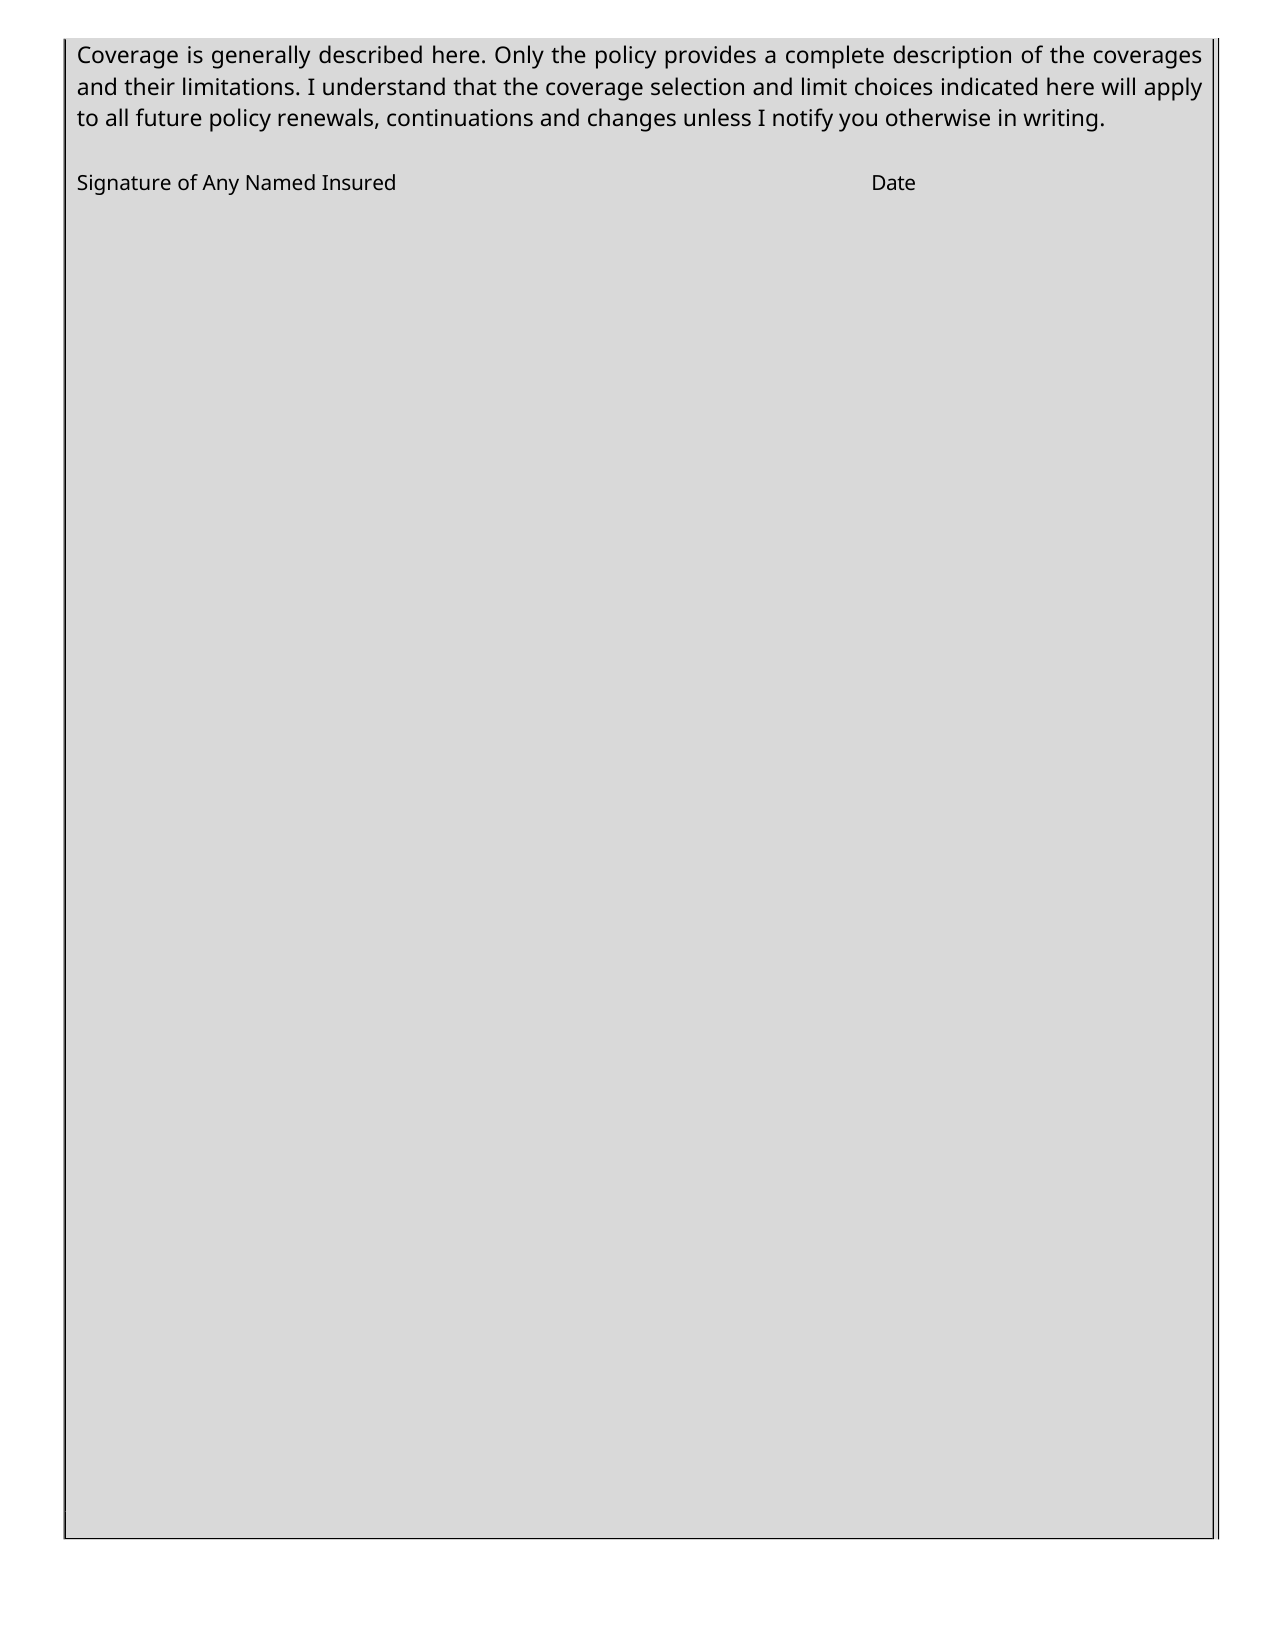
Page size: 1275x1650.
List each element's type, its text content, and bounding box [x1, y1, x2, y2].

text Signature of Any Named Insured Date [77, 168, 1237, 197]
text Coverage is generally described here. Only the policy provides a complete description of the coverages and their limitations. I understand that the coverage selection and limit choices indicated here will apply to all future policy renewals, continuations and changes unless I notify you otherwise in writing. [77, 39, 1202, 133]
